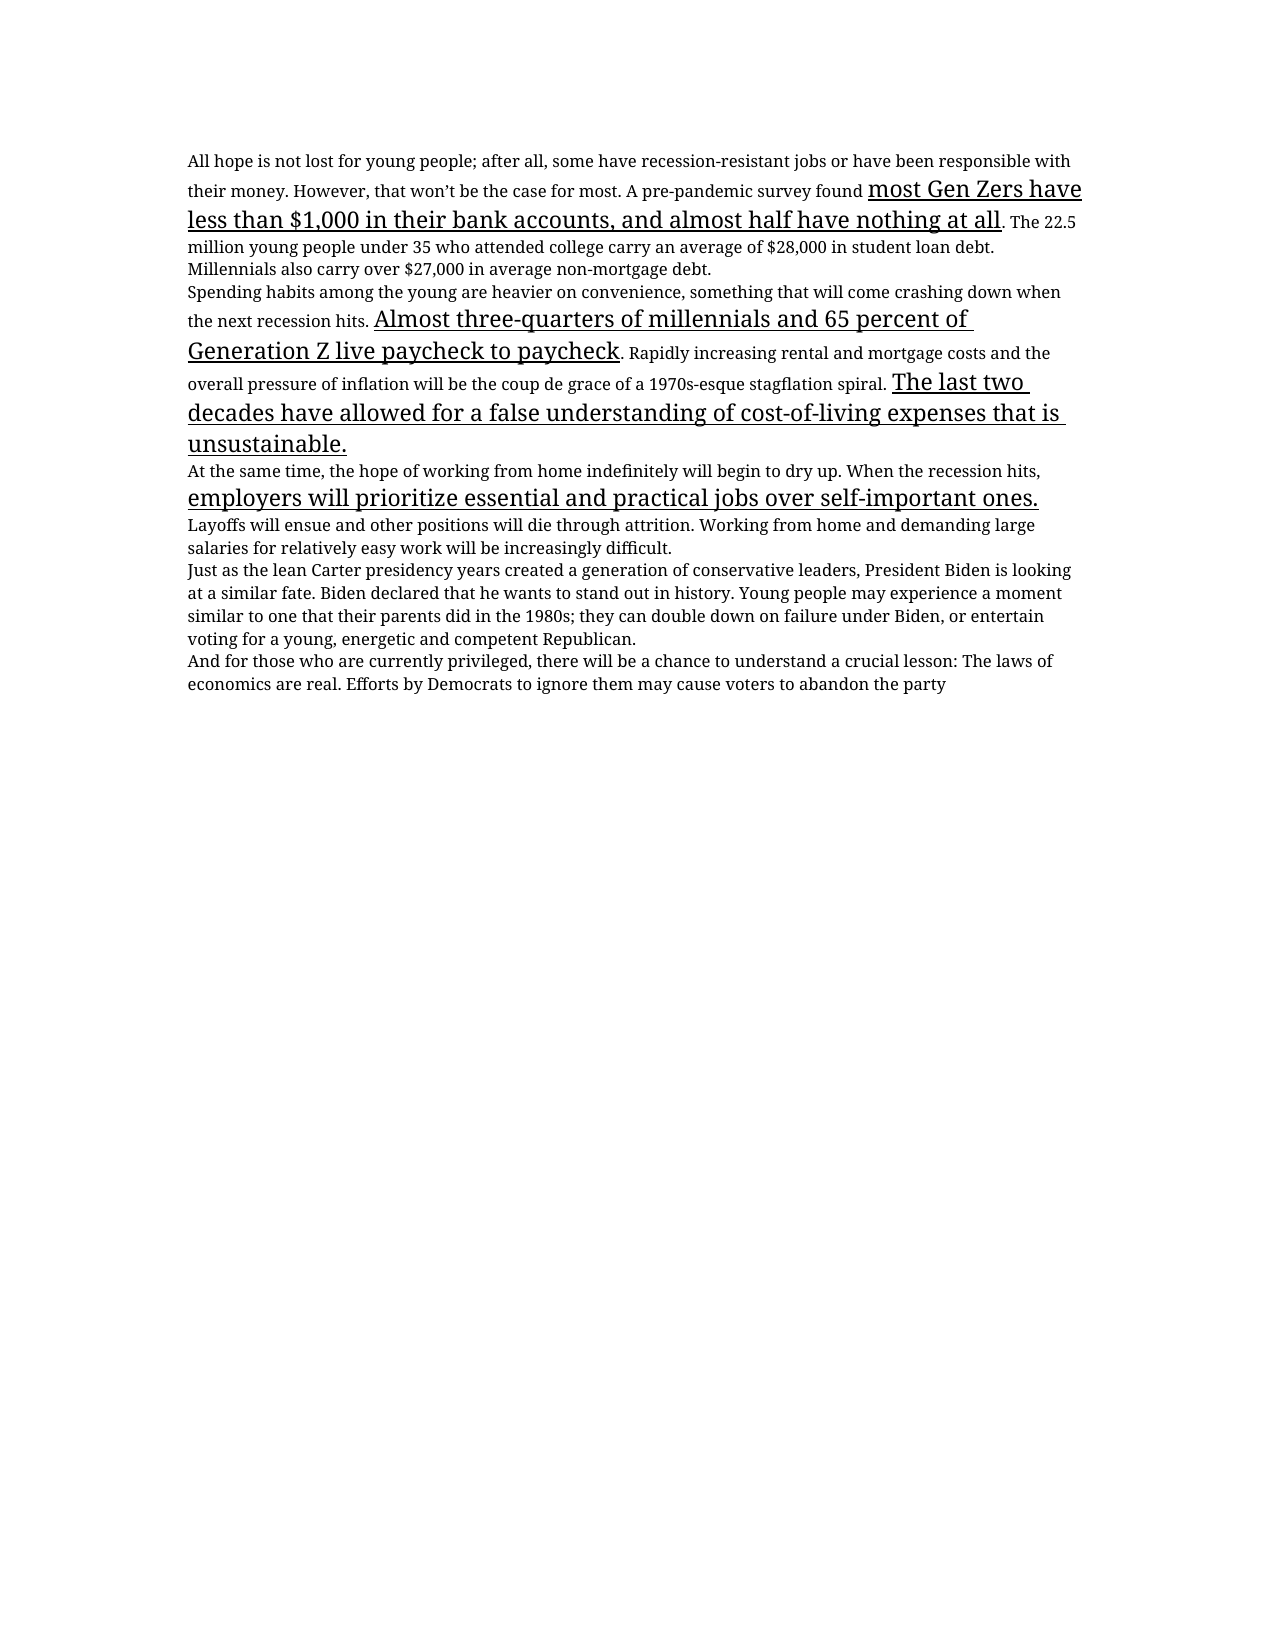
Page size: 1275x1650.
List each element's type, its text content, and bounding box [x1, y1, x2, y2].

text All hope is not lost for young people; after all, some have recession-resistant jobs or have been responsible with their money. However, that won’t be the case for most. A pre-pandemic survey found most Gen Zers have less than $1,000 in their bank accounts, and almost half have nothing at all. The 22.5 million young people under 35 who attended college carry an average of $28,000 in student loan debt. Millennials also carry over $27,000 in average non-mortgage debt. [187, 150, 1087, 281]
text At the same time, the hope of working from home indefinitely will begin to dry up. When the recession hits, employers will prioritize essential and practical jobs over self-important ones. Layoffs will ensue and other positions will die through attrition. Working from home and demanding large salaries for relatively easy work will be increasingly difficult. [187, 459, 1087, 559]
text Just as the lean Carter presidency years created a generation of conservative leaders, President Biden is looking at a similar fate. Biden declared that he wants to stand out in history. Young people may experience a moment similar to one that their parents did in the 1980s; they can double down on failure under Biden, or entertain voting for a young, energetic and competent Republican. [187, 559, 1087, 650]
text And for those who are currently privileged, there will be a chance to understand a crucial lesson: The laws of economics are real. Efforts by Democrats to ignore them may cause voters to abandon the party [187, 650, 1087, 695]
text Spending habits among the young are heavier on convenience, something that will come crashing down when the next recession hits. Almost three-quarters of millennials and 65 percent of Generation Z live paycheck to paycheck. Rapidly increasing rental and mortgage costs and the overall pressure of inflation will be the coup de grace of a 1970s-esque stagflation spiral. The last two decades have allowed for a false understanding of cost-of-living expenses that is unsustainable. [187, 281, 1087, 459]
